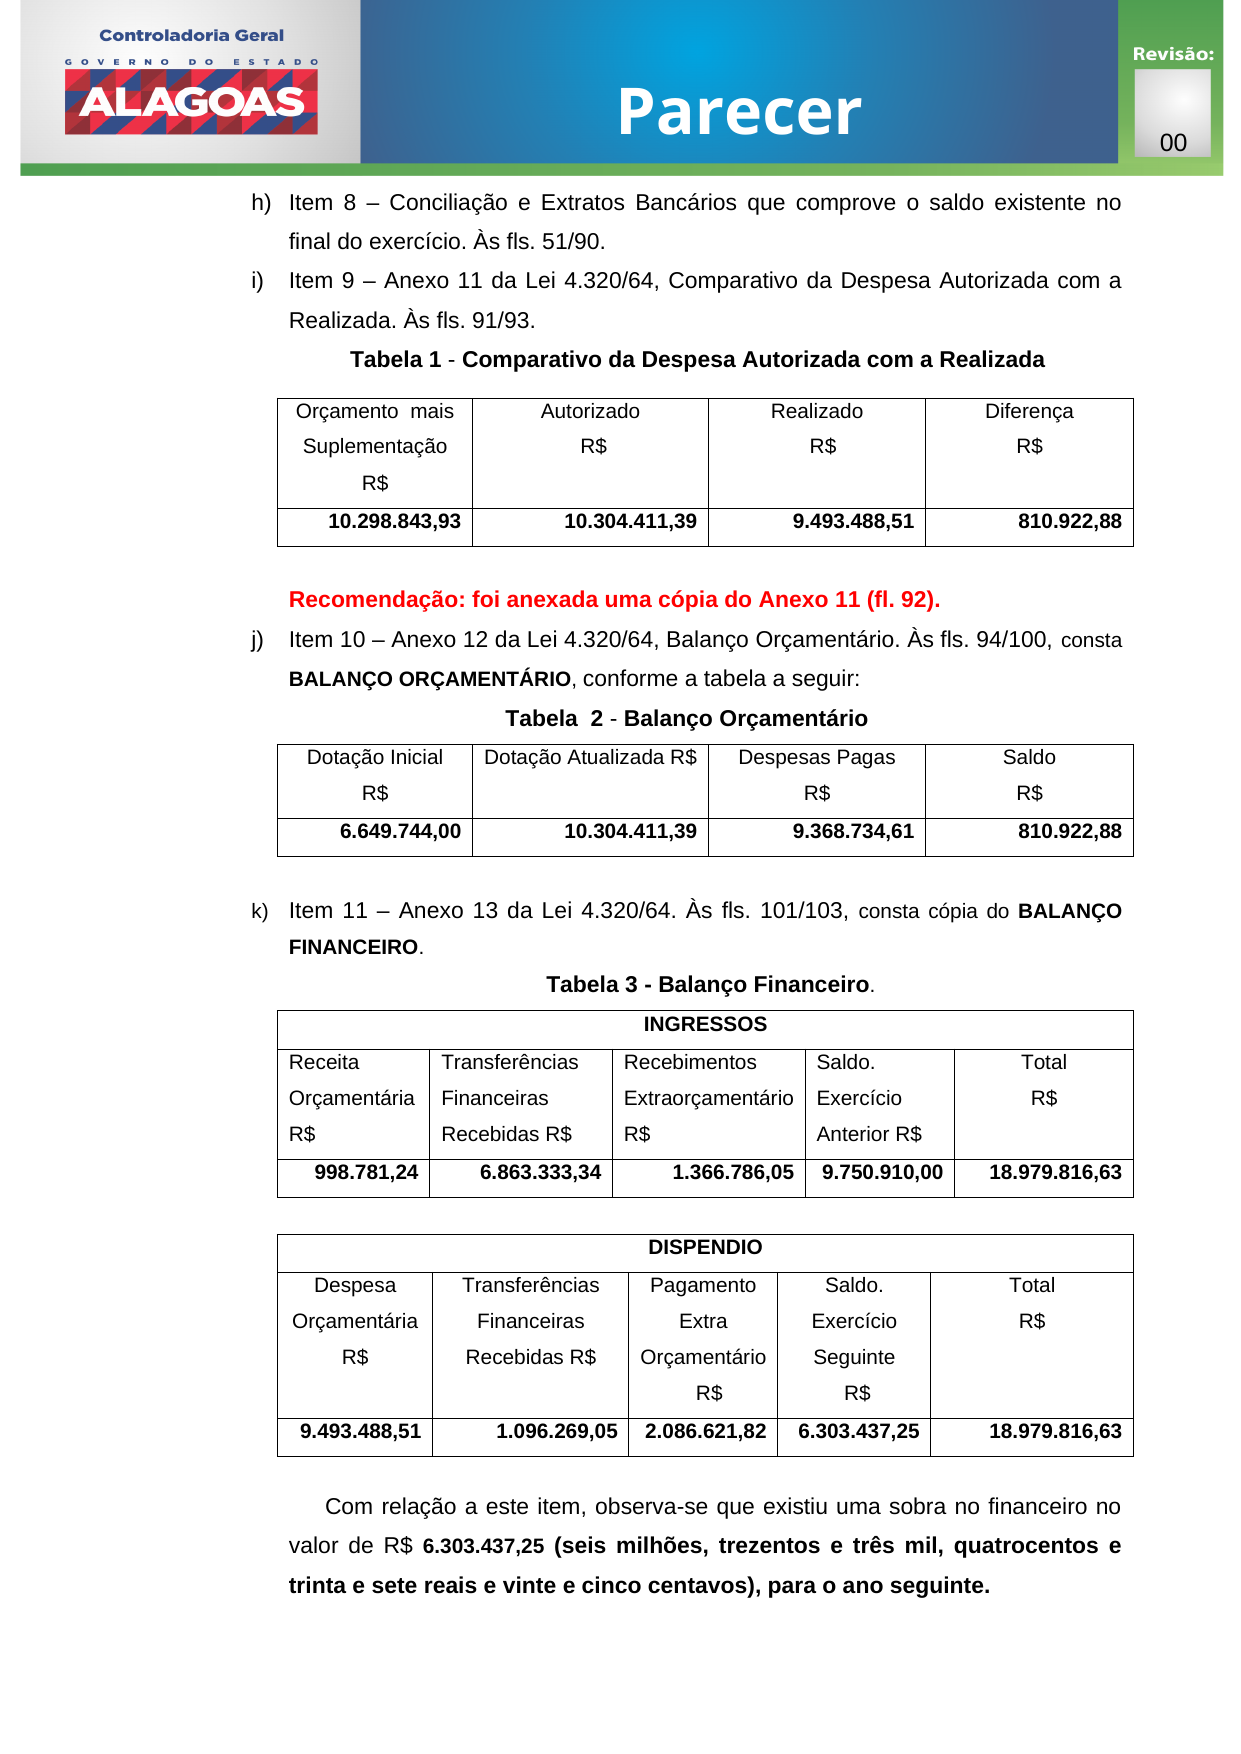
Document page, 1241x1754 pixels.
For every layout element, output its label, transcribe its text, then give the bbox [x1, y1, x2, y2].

table_cell 9.750.910,00 [806, 1160, 954, 1197]
table_header Orçamento mais Suplementação R$ [278, 399, 472, 507]
table_header Dotação Inicial R$ [278, 745, 472, 818]
table_header INGRESSOS [278, 1011, 1133, 1048]
table_cell 9.368.734,61 [709, 819, 925, 856]
table_cell 18.979.816,63 [955, 1160, 1133, 1197]
table_cell Transferências Financeiras Recebidas R$ [430, 1050, 612, 1158]
table_cell 810.922,88 [926, 509, 1133, 546]
table_cell 10.298.843,93 [278, 509, 472, 546]
table_header Diferença R$ [926, 399, 1133, 507]
table_cell 18.979.816,63 [931, 1419, 1133, 1456]
table_header Dotação Atualizada R$ [473, 745, 708, 818]
table_cell 1.366.786,05 [613, 1160, 805, 1197]
table_cell 2.086.621,82 [629, 1419, 777, 1456]
table_cell 810.922,88 [926, 819, 1133, 856]
table_cell 6.649.744,00 [278, 819, 472, 856]
table_cell Total R$ [955, 1050, 1133, 1158]
list Item 8 – Conciliação e Extratos Bancários que comprove o saldo existente no final do exercício. Às fls. 51/90. [251, 188, 1122, 254]
table_cell Pagamento Extra Orçamentário R$ [629, 1273, 777, 1418]
table_cell 10.304.411,39 [473, 509, 708, 546]
list Item 10 – Anexo 12 da Lei 4.320/64, Balanço Orçamentário. Às fls. 94/100, consta BALANÇO ORÇAMENTÁRIO, conforme a tabela a seguir: [251, 626, 1122, 691]
table_cell 1.096.269,05 [433, 1419, 628, 1456]
list Tabela 3 - Balanço Financeiro. [289, 971, 1122, 997]
list Recomendação: foi anexada uma cópia do Anexo 11 (fl. 92). [289, 586, 1122, 612]
table_cell 6.303.437,25 [778, 1419, 930, 1456]
table_cell 10.304.411,39 [473, 819, 708, 856]
list Tabela 1 - Comparativo da Despesa Autorizada com a Realizada [177, 346, 1122, 373]
picture [20, 0, 1224, 176]
table_cell Total R$ [931, 1273, 1133, 1418]
table_cell 9.493.488,51 [709, 509, 925, 546]
picture [631, 96, 642, 110]
table_cell Despesa Orçamentária R$ [278, 1273, 432, 1418]
list Tabela 2 - Balanço Orçamentário [251, 704, 1122, 731]
table_cell Saldo. Exercício Seguinte R$ [778, 1273, 930, 1418]
table_cell Saldo. Exercício Anterior R$ [806, 1050, 954, 1158]
table_header DISPENDIO [278, 1235, 1133, 1272]
table_header Realizado R$ [709, 399, 925, 507]
list Com relação a este item, observa-se que existiu uma sobra no financeiro no valor de R$ 6.303.437,25 (seis milhões, trezentos e três mil, quatrocentos e trinta e sete reais e vinte e cinco centavos), para o ano seguinte. [289, 1493, 1122, 1598]
table_cell 6.863.333,34 [430, 1160, 612, 1197]
table_header Saldo R$ [926, 745, 1133, 818]
picture [668, 119, 680, 128]
list Item 11 – Anexo 13 da Lei 4.320/64. Às fls. 101/103, consta cópia do BALANÇO FINANCEIRO. [251, 897, 1122, 959]
table_cell 998.781,24 [278, 1160, 429, 1197]
table_header Autorizado R$ [473, 399, 708, 507]
table_cell Receita Orçamentária R$ [278, 1050, 429, 1158]
table_cell 9.493.488,51 [278, 1419, 432, 1456]
table_cell Recebimentos Extraorçamentário R$ [613, 1050, 805, 1158]
list Item 9 – Anexo 11 da Lei 4.320/64, Comparativo da Despesa Autorizada com a Realizada. Às fls. 91/93. [251, 267, 1122, 333]
table_header Despesas Pagas R$ [709, 745, 925, 818]
table_cell Transferências Financeiras Recebidas R$ [433, 1273, 628, 1418]
